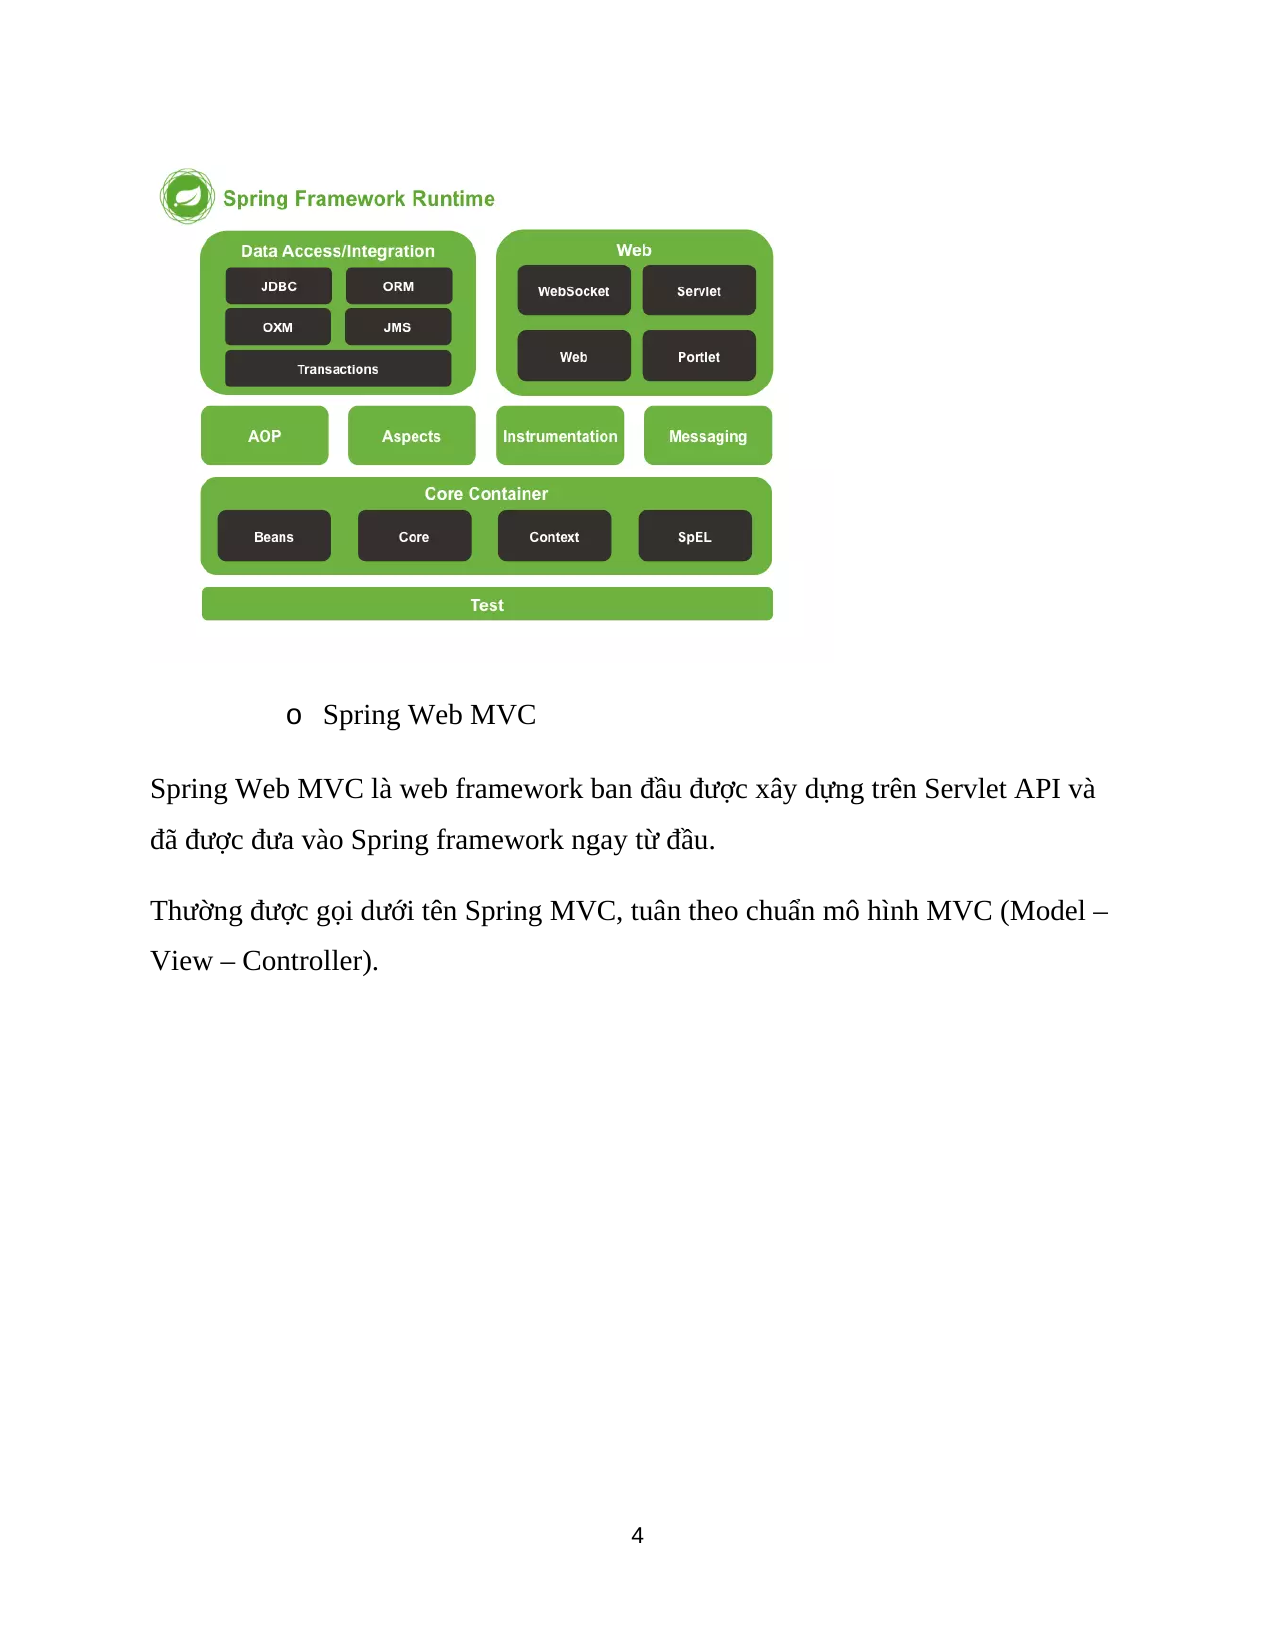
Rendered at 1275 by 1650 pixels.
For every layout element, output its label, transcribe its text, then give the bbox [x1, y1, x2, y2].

list Spring Web MVC [285, 697, 1125, 733]
picture [150, 150, 834, 663]
text Spring Web MVC là web framework ban đầu được xây dựng trên Servlet API và đã được đưa vào Spring framework ngay từ đầu. [150, 772, 1125, 856]
text Thường được gọi dưới tên Spring MVC, tuân theo chuẩn mô hình MVC (Model – View – Controller). [150, 893, 1125, 977]
